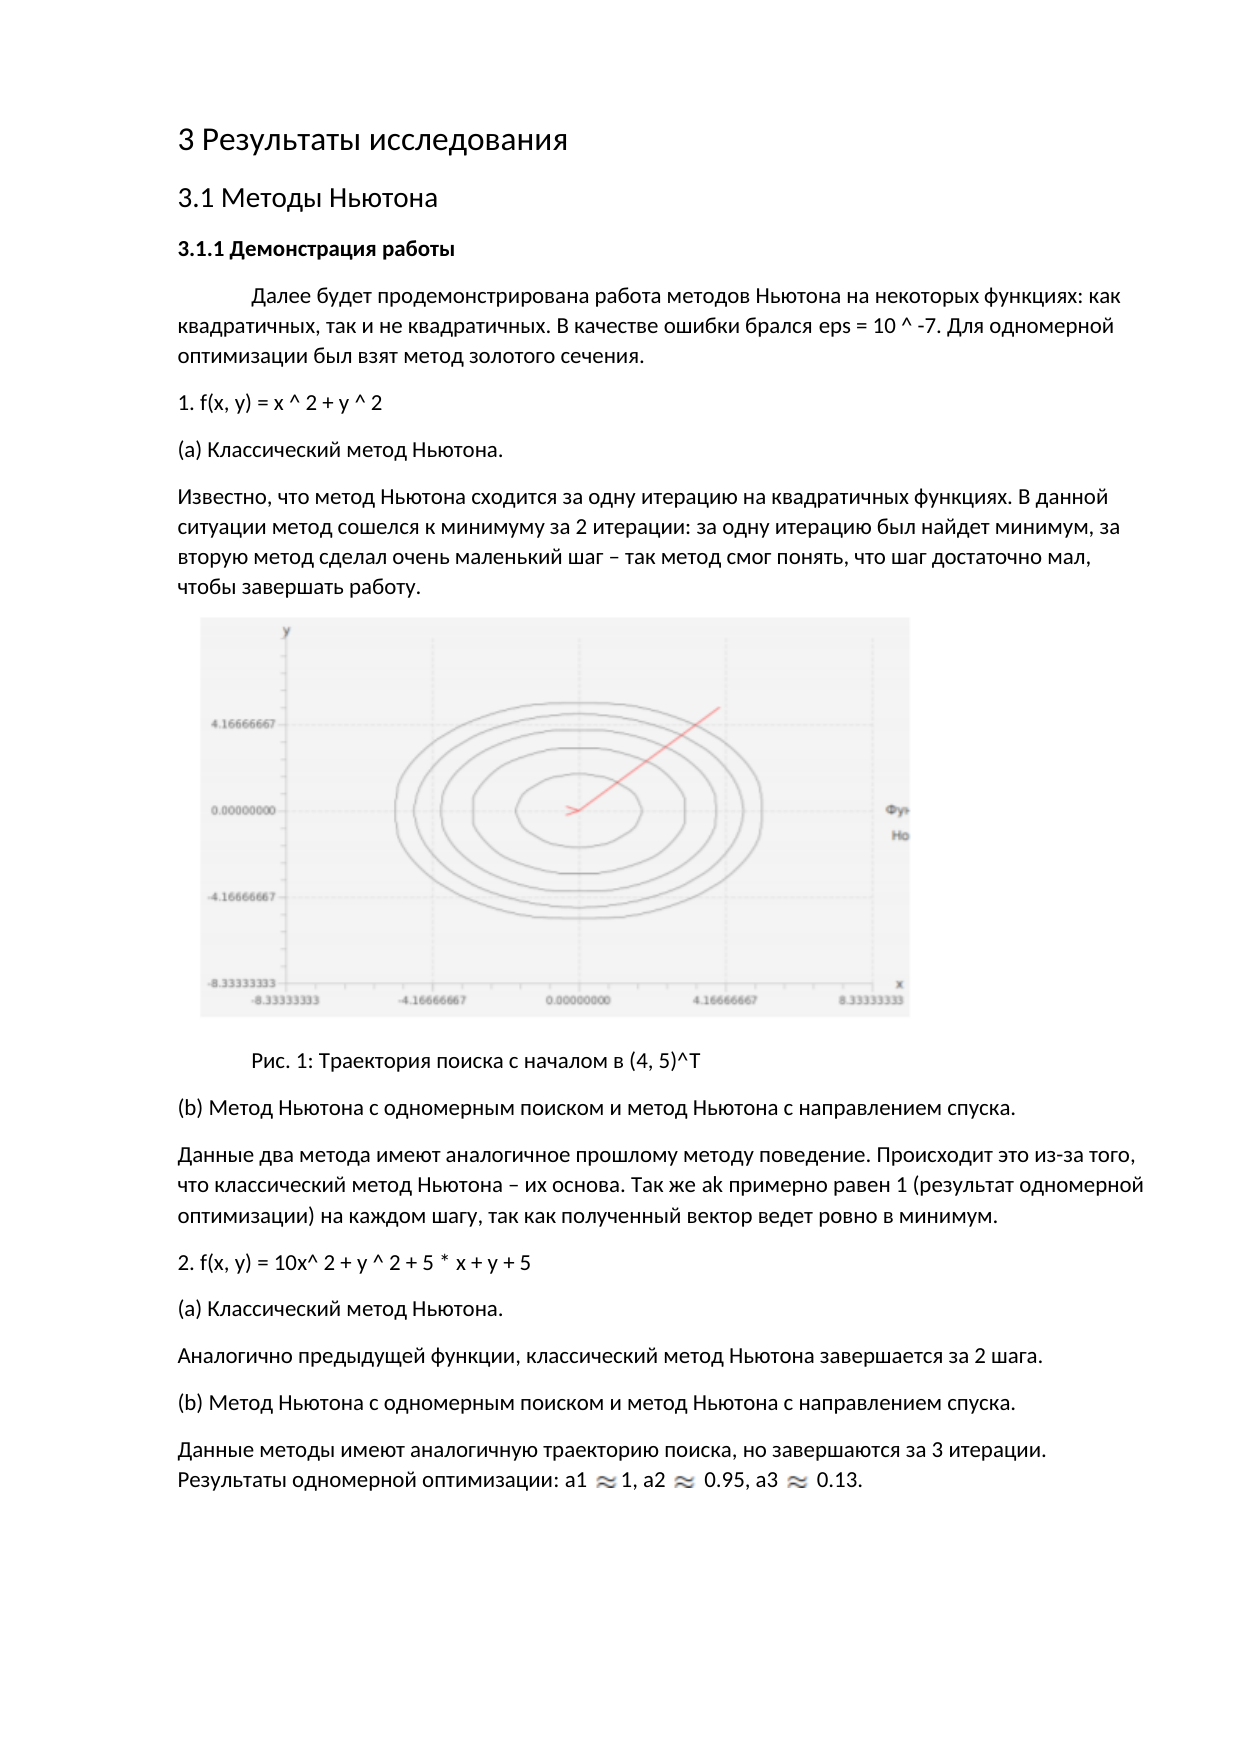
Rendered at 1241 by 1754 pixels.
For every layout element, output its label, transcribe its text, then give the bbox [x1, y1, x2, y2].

picture [177, 602, 925, 1028]
text Рис. 1: Траектория поиска с началом в (4, 5)^T [177, 1047, 1152, 1074]
text 3.1 Методы Ньютона [177, 179, 1152, 214]
text 2. f(x, y) = 10x^ 2 + y ^ 2 + 5 * x + y + 5 [177, 1248, 1152, 1276]
text (а) Классический метод Ньютона. [177, 1294, 1152, 1322]
text (а) Классический метод Ньютона. [177, 435, 1152, 463]
text Аналогично предыдущей функции, классический метод Ньютона завершается за 2 шага. [177, 1341, 1152, 1369]
text Далее будет продемонстрирована работа методов Ньютона на некоторых функциях: как квадратичных, так и не квадратичных. В качестве ошибки брался eps = 10 ^ -7. Для одномерной оптимизации был взят метод золотого сечения. [177, 281, 1152, 369]
text Данные методы имеют аналогичную траекторию поиска, но завершаются за 3 итерации. Результаты одномерной оптимизации: а1 1, a2 0.95, a3 0.13. [177, 1435, 1152, 1493]
text 3.1.1 Демонстрация работы [177, 234, 1152, 262]
picture [592, 1470, 621, 1488]
picture [670, 1470, 699, 1488]
text (b) Метод Ньютона с одномерным поиском и метод Ньютона с направлением спуска. [177, 1093, 1152, 1121]
picture [783, 1470, 812, 1488]
text (b) Метод Ньютона с одномерным поиском и метод Ньютона с направлением спуска. [177, 1388, 1152, 1416]
text 1. f(x, y) = x ^ 2 + y ^ 2 [177, 388, 1152, 416]
text 3 Результаты исследования [177, 118, 1152, 159]
text Данные два метода имеют аналогичное прошлому методу поведение. Происходит это из-за того, что классический метод Ньютона – их основа. Так же ak примерно равен 1 (результат одномерной оптимизации) на каждом шагу, так как полученный вектор ведет ровно в минимум. [177, 1140, 1152, 1229]
